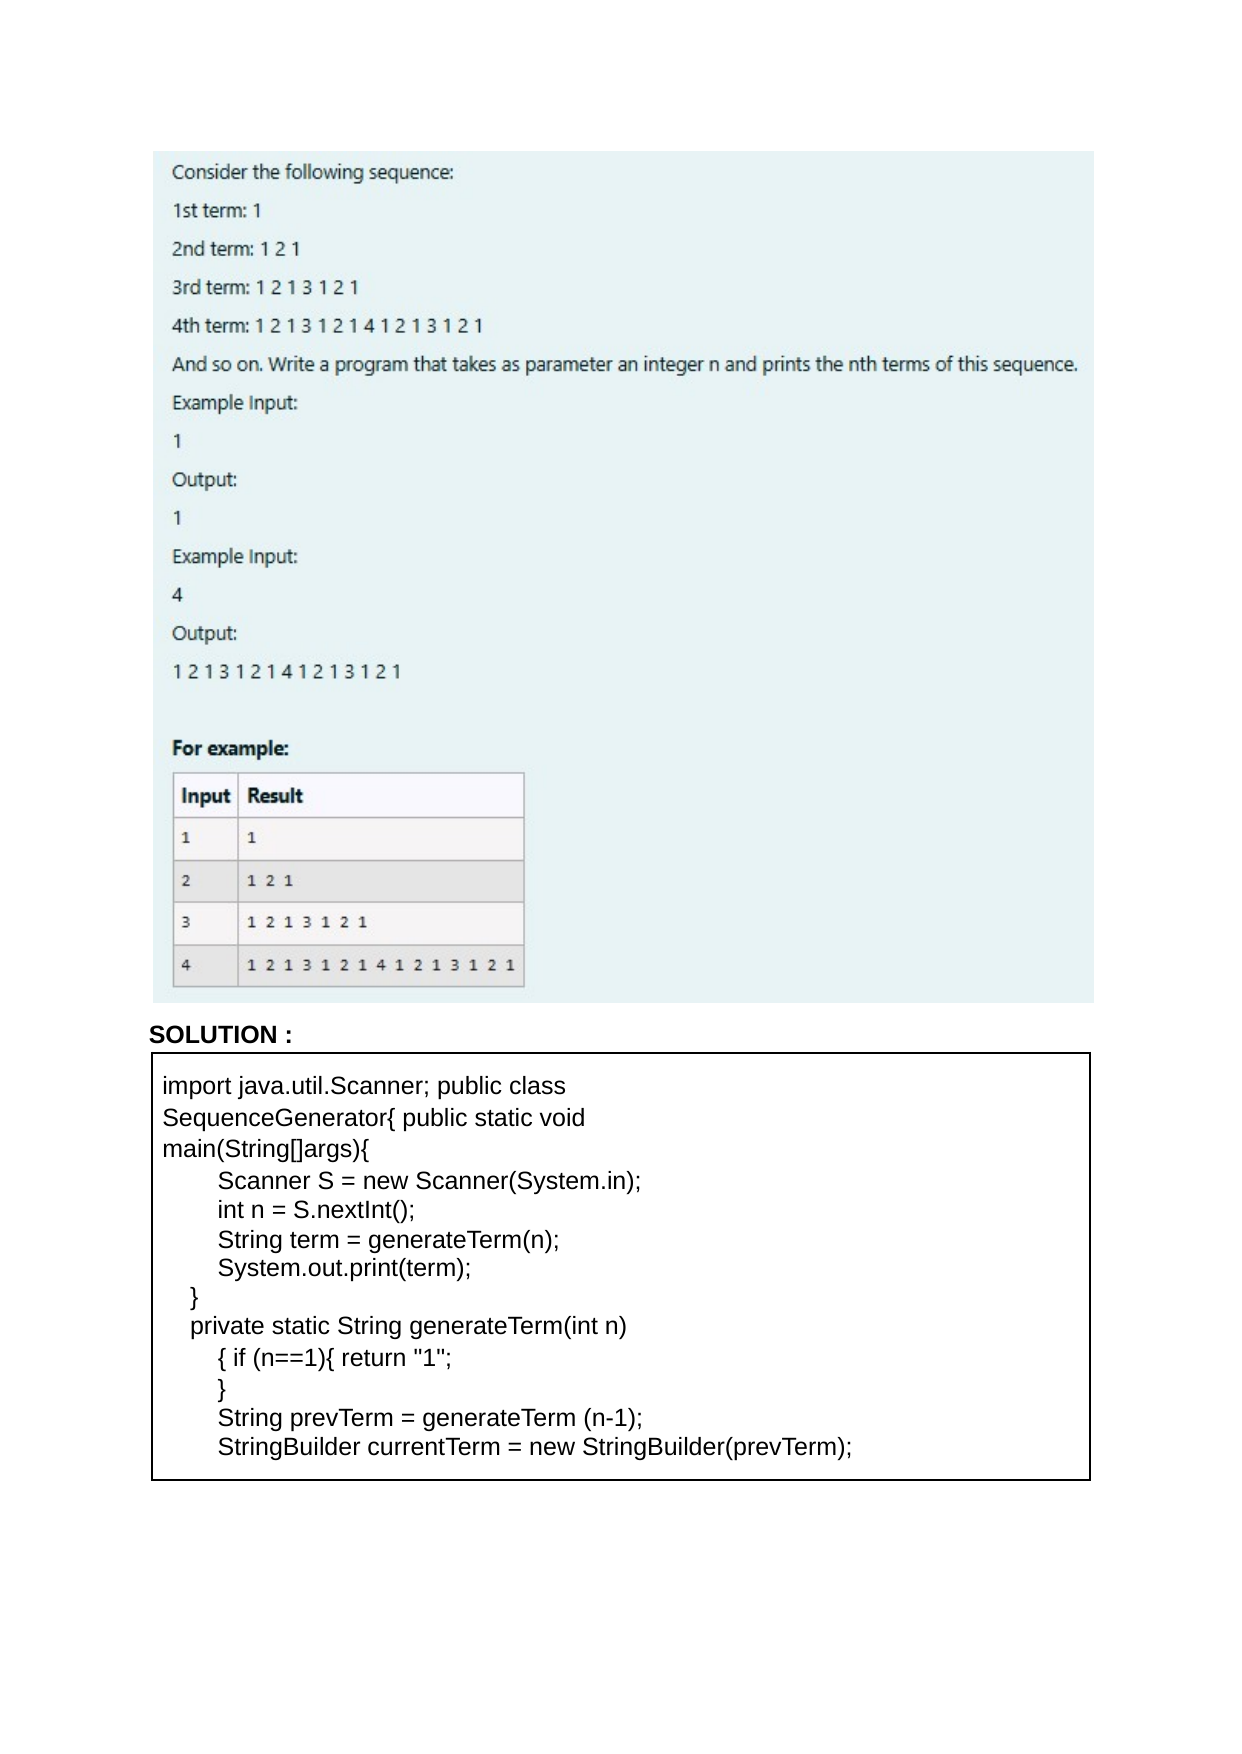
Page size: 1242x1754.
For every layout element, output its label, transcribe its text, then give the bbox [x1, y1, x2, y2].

table_header import java.util.Scanner; public class SequenceGenerator{ public static void main(String[]args){ Scanner S = new Scanner(System.in); int n = S.nextInt(); String term = generateTerm(n); System.out.print(term); } private static String generateTerm(int n){ if (n==1){ return "1"; } String prevTerm = generateTerm (n-1); StringBuilder currentTerm = new StringBuilder(prevTerm); [153, 1054, 1089, 1479]
text SOLUTION : [148, 1020, 1046, 1048]
picture [153, 151, 1094, 1003]
